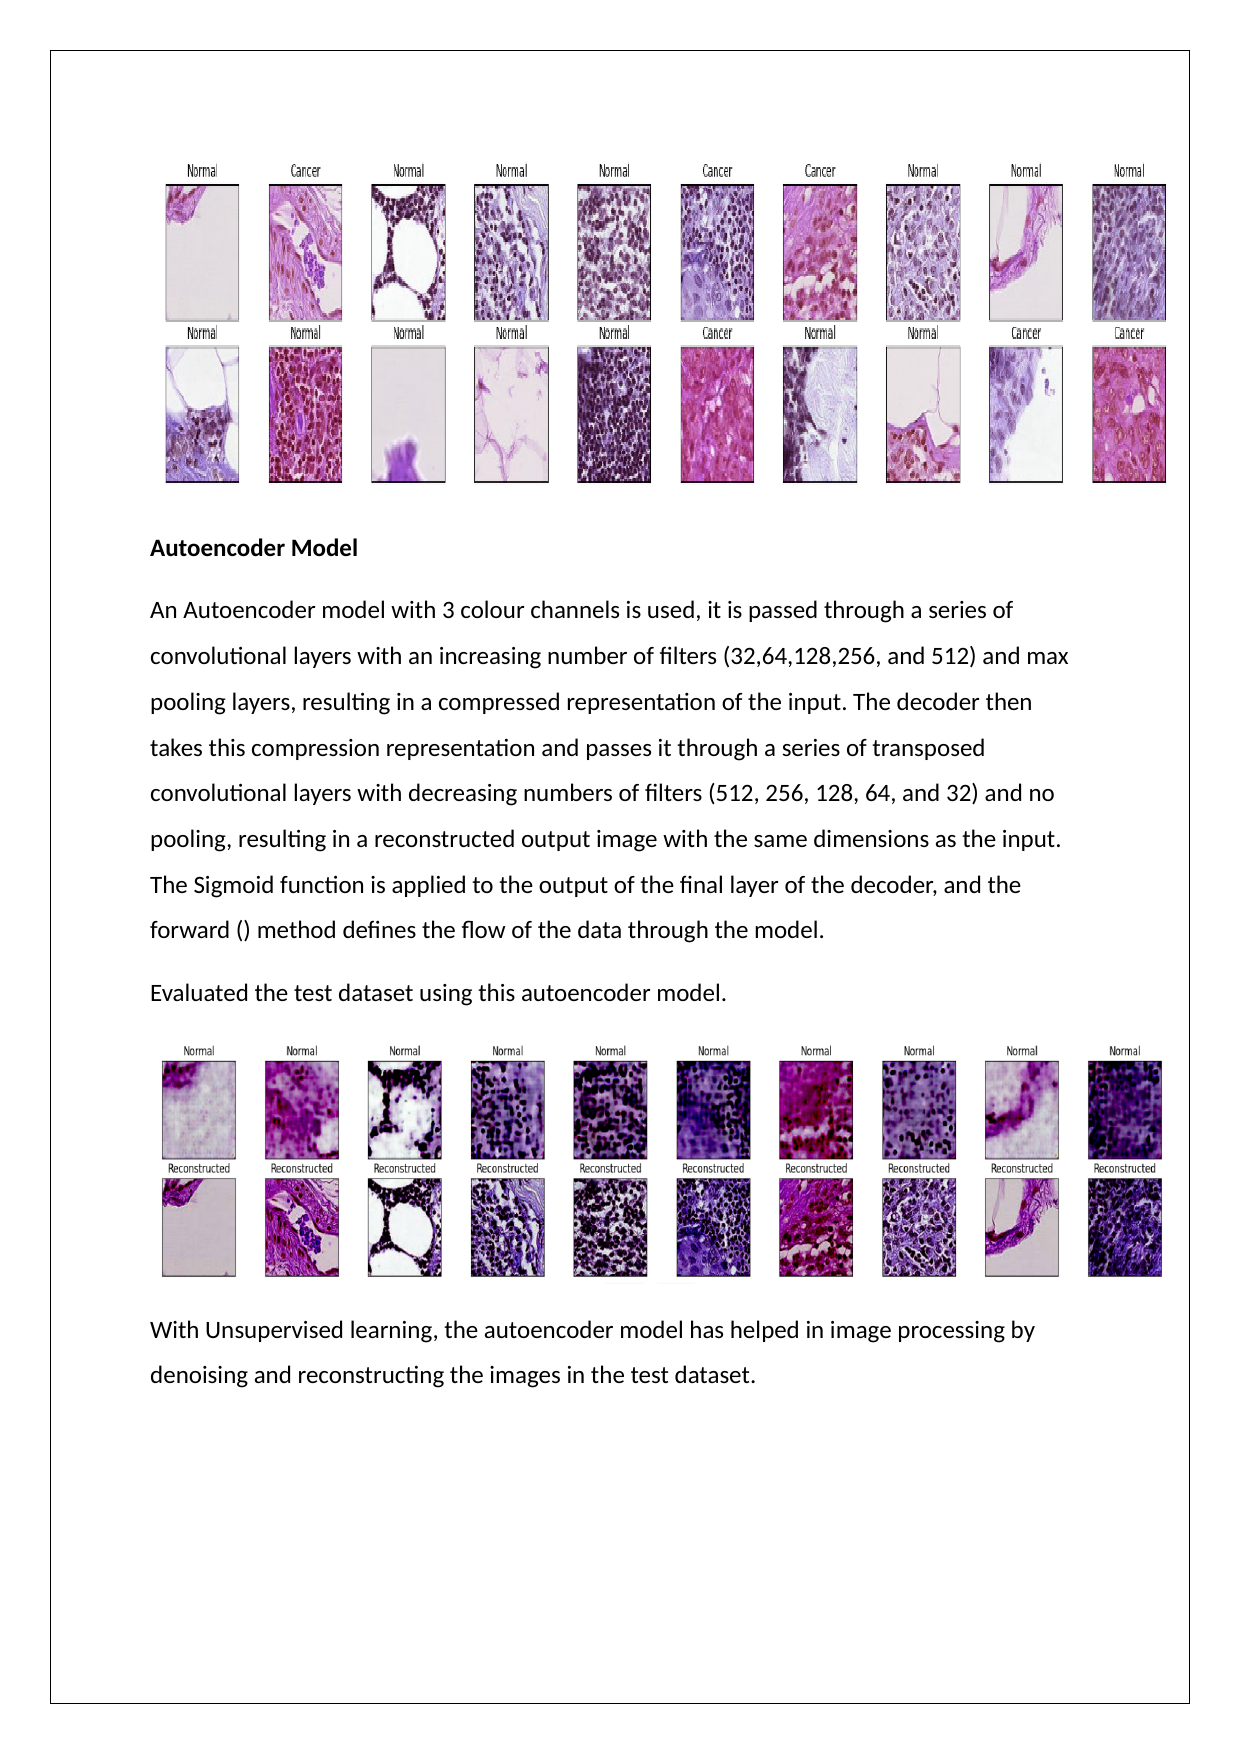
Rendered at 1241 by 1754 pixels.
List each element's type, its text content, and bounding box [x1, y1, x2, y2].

text With Unsupervised learning, the autoencoder model has helped in image processing by denoising and reconstructing the images in the test dataset. [150, 1314, 1090, 1390]
picture [150, 1039, 1165, 1284]
picture [150, 150, 1171, 502]
text An Autoencoder model with 3 colour channels is used, it is passed through a series of convolutional layers with an increasing number of filters (32,64,128,256, and 512) and max pooling layers, resulting in a compressed representation of the input. The decoder then takes this compression representation and passes it through a series of transposed convolutional layers with decreasing numbers of filters (512, 256, 128, 64, and 32) and no pooling, resulting in a reconstructed output image with the same dimensions as the input. The Sigmoid function is applied to the output of the final layer of the decoder, and the forward () method defines the flow of the data through the model. [150, 594, 1090, 945]
text Evaluated the test dataset using this autoencoder model. [150, 977, 1090, 1008]
text Autoencoder Model [150, 532, 1090, 563]
